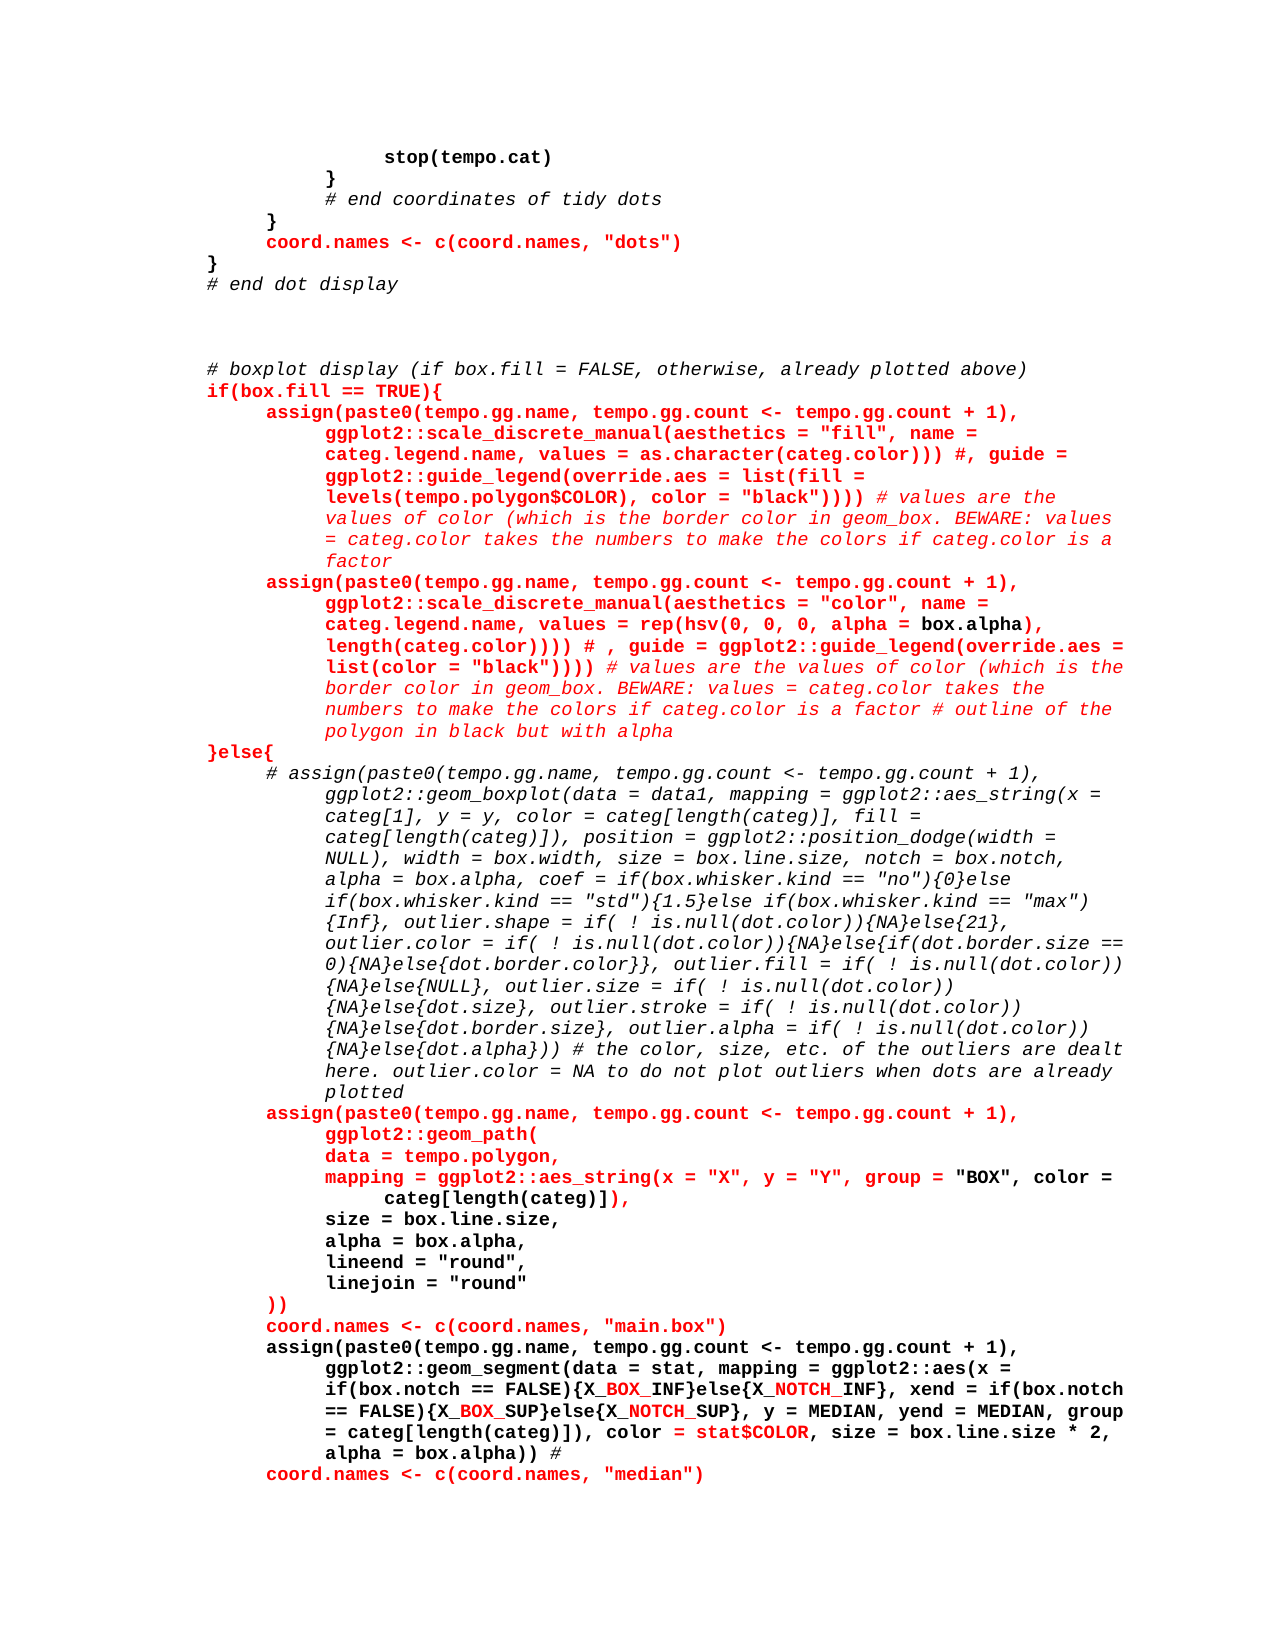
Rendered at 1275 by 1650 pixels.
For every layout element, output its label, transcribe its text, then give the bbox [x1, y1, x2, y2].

text data = tempo.polygon, [325, 1146, 1127, 1168]
text )) [266, 1295, 1127, 1316]
text } [325, 169, 1127, 190]
text lineend = "round", [325, 1253, 1127, 1274]
text assign(paste0(tempo.gg.name, tempo.gg.count <- tempo.gg.count + 1), ggplot2::scale_discrete_manual(aesthetics = "color", name = categ.legend.name, values = rep(hsv(0, 0, 0, alpha = box.alpha), length(categ.color)))) # , guide = ggplot2::guide_legend(override.aes = list(color = "black")))) # values are the values of color (which is the border color in geom_box. BEWARE: values = categ.color takes the numbers to make the colors if categ.color is a factor # outline of the polygon in black but with alpha [266, 573, 1127, 743]
text # end coordinates of tidy dots [325, 190, 1127, 211]
text coord.names <- c(coord.names, "median") [266, 1465, 1127, 1486]
text }else{ [207, 743, 1127, 764]
text stop(tempo.cat) [384, 148, 1127, 169]
text if(box.fill == TRUE){ [207, 381, 1127, 403]
text coord.names <- c(coord.names, "dots") [266, 233, 1127, 254]
text } [266, 211, 1127, 233]
text # boxplot display (if box.fill = FALSE, otherwise, already plotted above) [207, 360, 1127, 381]
text # assign(paste0(tempo.gg.name, tempo.gg.count <- tempo.gg.count + 1), ggplot2::geom_boxplot(data = data1, mapping = ggplot2::aes_string(x = categ[1], y = y, color = categ[length(categ)], fill = categ[length(categ)]), position = ggplot2::position_dodge(width = NULL), width = box.width, size = box.line.size, notch = box.notch, alpha = box.alpha, coef = if(box.whisker.kind == "no"){0}else if(box.whisker.kind == "std"){1.5}else if(box.whisker.kind == "max"){Inf}, outlier.shape = if( ! is.null(dot.color)){NA}else{21}, outlier.color = if( ! is.null(dot.color)){NA}else{if(dot.border.size == 0){NA}else{dot.border.color}}, outlier.fill = if( ! is.null(dot.color)){NA}else{NULL}, outlier.size = if( ! is.null(dot.color)){NA}else{dot.size}, outlier.stroke = if( ! is.null(dot.color)){NA}else{dot.border.size}, outlier.alpha = if( ! is.null(dot.color)){NA}else{dot.alpha})) # the color, size, etc. of the outliers are dealt here. outlier.color = NA to do not plot outliers when dots are already plotted [266, 764, 1127, 1104]
text alpha = box.alpha, [325, 1231, 1127, 1253]
text size = box.line.size, [325, 1210, 1127, 1231]
text # end dot display [207, 275, 1127, 296]
text coord.names <- c(coord.names, "main.box") [266, 1316, 1127, 1338]
text linejoin = "round" [325, 1274, 1127, 1295]
text assign(paste0(tempo.gg.name, tempo.gg.count <- tempo.gg.count + 1), ggplot2::geom_path( [266, 1104, 1127, 1146]
text } [207, 254, 1127, 275]
text mapping = ggplot2::aes_string(x = "X", y = "Y", group = "BOX", color = categ[length(categ)]), [325, 1168, 1127, 1210]
